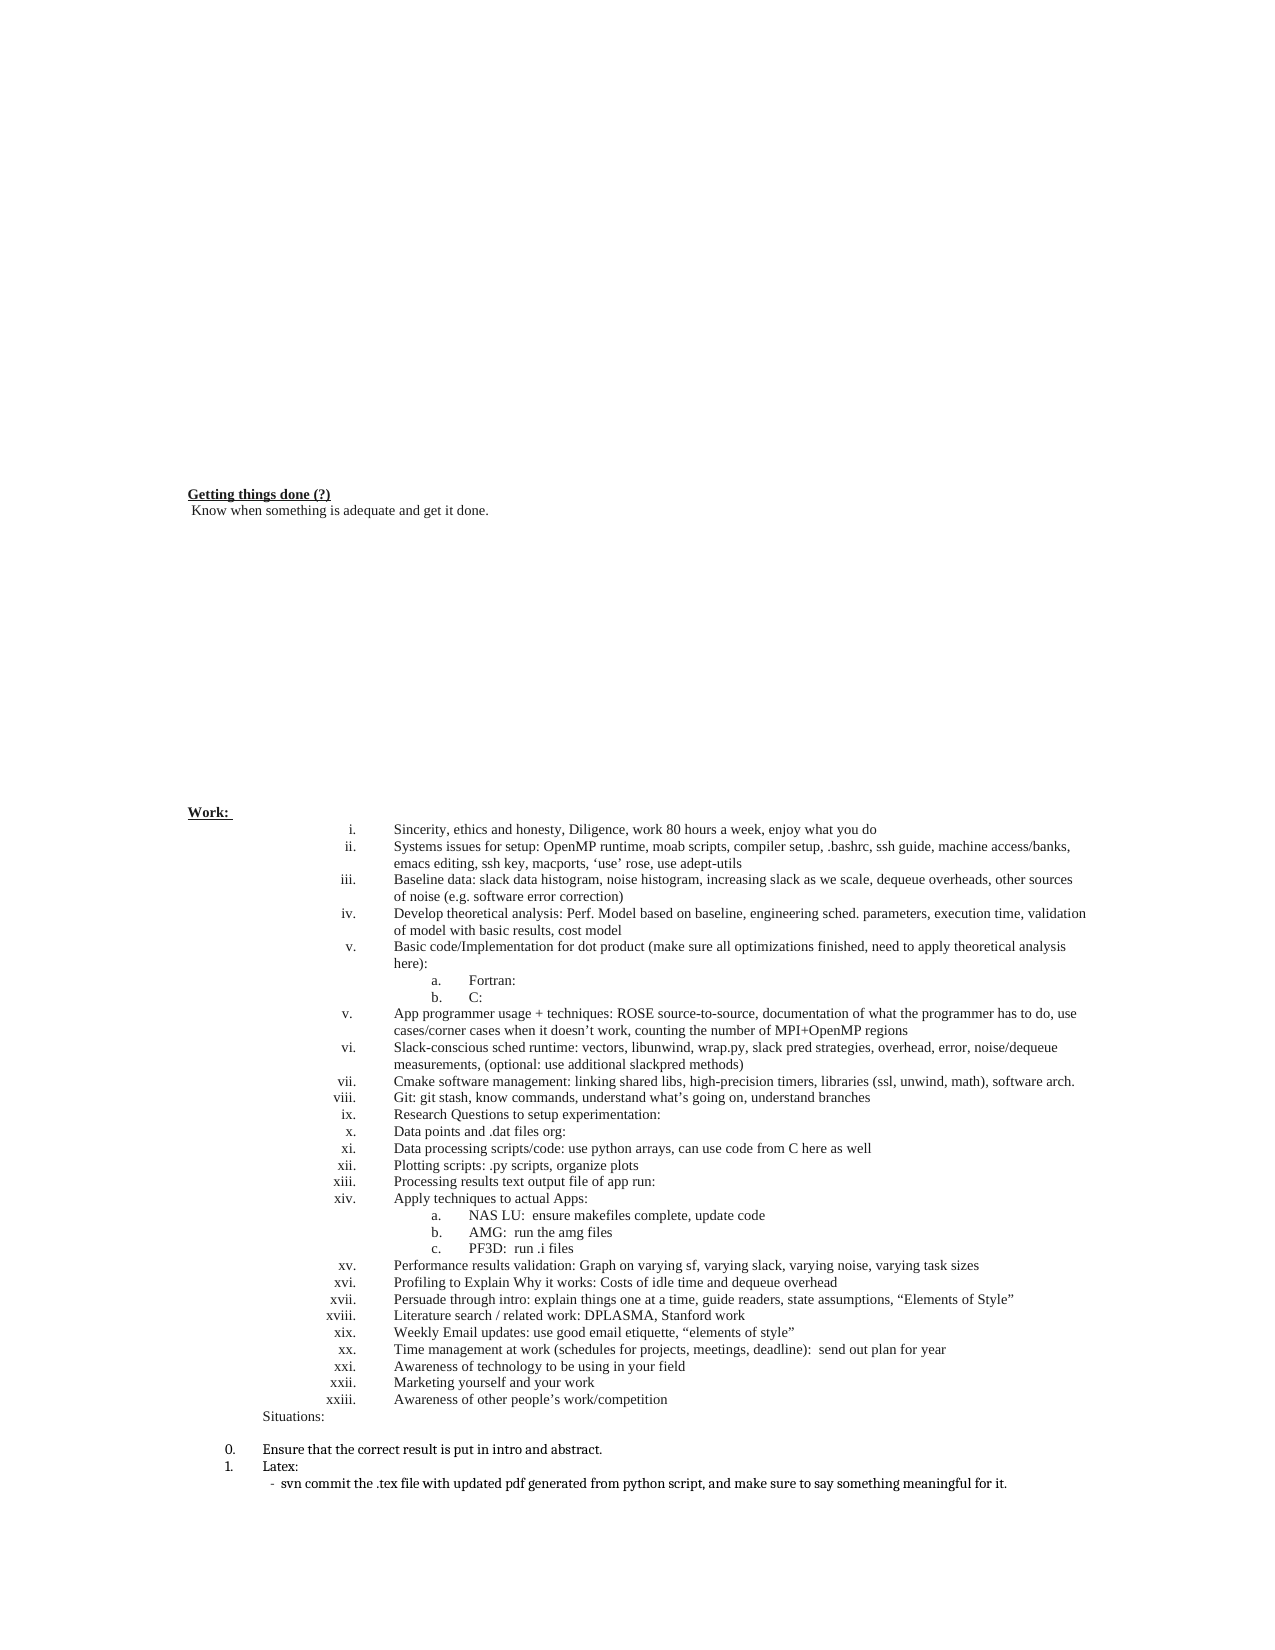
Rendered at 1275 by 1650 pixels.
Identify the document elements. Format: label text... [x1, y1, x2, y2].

list NAS LU: ensure makefiles complete, update code [431, 1207, 1087, 1223]
list Latex: [225, 1458, 1087, 1475]
list Sincerity, ethics and honesty, Diligence, work 80 hours a week, enjoy what you do [356, 821, 1087, 838]
list Data points and .dat files org: [356, 1123, 1087, 1139]
list Research Questions to setup experimentation: [356, 1106, 1087, 1123]
list Performance results validation: Graph on varying sf, varying slack, varying noise, varying task sizes [356, 1257, 1087, 1274]
list Processing results text output file of app run: [356, 1173, 1087, 1190]
text v. App programmer usage + techniques: ROSE source-to-source, documentation of what the programmer has to do, use cases/corner cases when it doesn’t work, counting the number of MPI+OpenMP regions [342, 1005, 1087, 1039]
list Persuade through intro: explain things one at a time, guide readers, state assumptions, “Elements of Style” [356, 1290, 1087, 1307]
list Git: git stash, know commands, understand what’s going on, understand branches [356, 1089, 1087, 1106]
text Know when something is adequate and get it done. [187, 502, 1087, 519]
list Slack-conscious sched runtime: vectors, libunwind, wrap.py, slack pred strategies, overhead, error, noise/dequeue measurements, (optional: use additional slackpred methods) [356, 1039, 1087, 1072]
list Marketing yourself and your work [356, 1374, 1087, 1391]
list Awareness of technology to be using in your field [356, 1357, 1087, 1374]
list Situations: [262, 1408, 1087, 1424]
text Work: [187, 804, 1087, 821]
list Systems issues for setup: OpenMP runtime, moab scripts, compiler setup, .bashrc, ssh guide, machine access/banks, emacs editing, ssh key, macports, ‘use’ rose, use adept-utils [356, 838, 1087, 871]
list Awareness of other people’s work/competition [356, 1391, 1087, 1408]
list Fortran: [431, 972, 1087, 988]
list Data processing scripts/code: use python arrays, can use code from C here as well [356, 1139, 1087, 1156]
list Weekly Email updates: use good email etiquette, “elements of style” [356, 1324, 1087, 1341]
list Literature search / related work: DPLASMA, Stanford work [356, 1307, 1087, 1324]
list C: [431, 988, 1087, 1005]
list Profiling to Explain Why it works: Costs of idle time and dequeue overhead [356, 1274, 1087, 1290]
list AMG: run the amg files [431, 1223, 1087, 1240]
list Plotting scripts: .py scripts, organize plots [356, 1156, 1087, 1173]
list Cmake software management: linking shared libs, high-precision timers, libraries (ssl, unwind, math), software arch. [356, 1072, 1087, 1089]
text - svn commit the .tex file with updated pdf generated from python script, and make sure to say something meaningful for it. [225, 1475, 1087, 1492]
list Time management at work (schedules for projects, meetings, deadline): send out plan for year [356, 1341, 1087, 1357]
list Apply techniques to actual Apps: [356, 1190, 1087, 1207]
list Baseline data: slack data histogram, noise histogram, increasing slack as we scale, dequeue overheads, other sources of noise (e.g. software error correction) [356, 871, 1087, 905]
list Develop theoretical analysis: Perf. Model based on baseline, engineering sched. parameters, execution time, validation of model with basic results, cost model [356, 905, 1087, 938]
list Basic code/Implementation for dot product (make sure all optimizations finished, need to apply theoretical analysis here): [356, 938, 1087, 972]
list PF3D: run .i files [431, 1240, 1087, 1257]
text Getting things done (?) [187, 485, 1087, 502]
list Ensure that the correct result is put in intro and abstract. [225, 1441, 1087, 1458]
